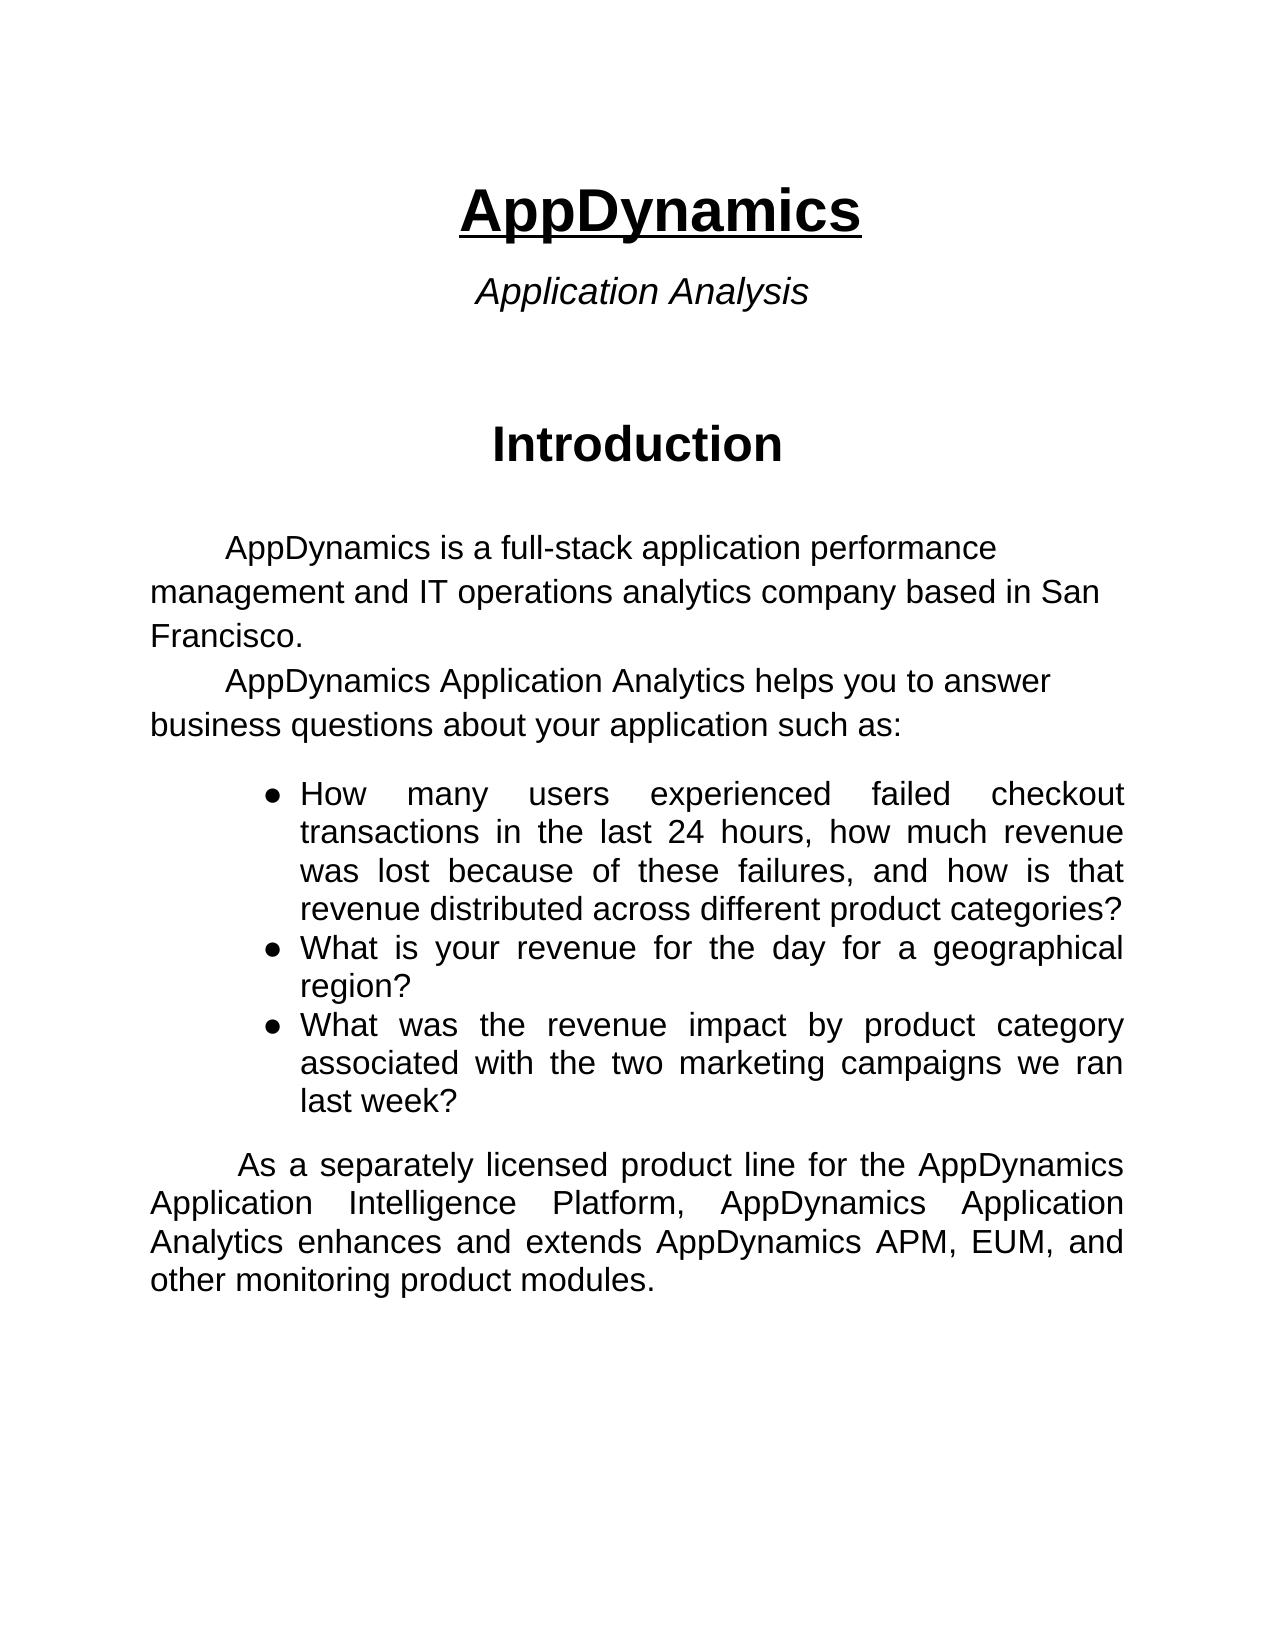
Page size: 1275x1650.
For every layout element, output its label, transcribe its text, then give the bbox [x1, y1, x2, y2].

text Application Analysis [150, 269, 1125, 313]
list How many users experienced failed checkout transactions in the last 24 hours, how much revenue was lost because of these failures, and how is that revenue distributed across different product categories? [262, 774, 1125, 928]
text AppDynamics [375, 175, 1125, 244]
list What is your revenue for the day for a geographical region? [262, 928, 1125, 1004]
text As a separately licensed product line for the AppDynamics Application Intelligence Platform, AppDynamics Application Analytics enhances and extends AppDynamics APM, EUM, and other monitoring product modules. [150, 1145, 1125, 1299]
subtitle Introduction [150, 414, 1125, 471]
text AppDynamics is a full-stack application performance management and IT operations analytics company based in San Francisco. [150, 528, 1125, 655]
text AppDynamics Application Analytics helps you to answer business questions about your application such as: [150, 661, 1125, 743]
list What was the revenue impact by product category associated with the two marketing campaigns we ran last week? [262, 1004, 1125, 1120]
